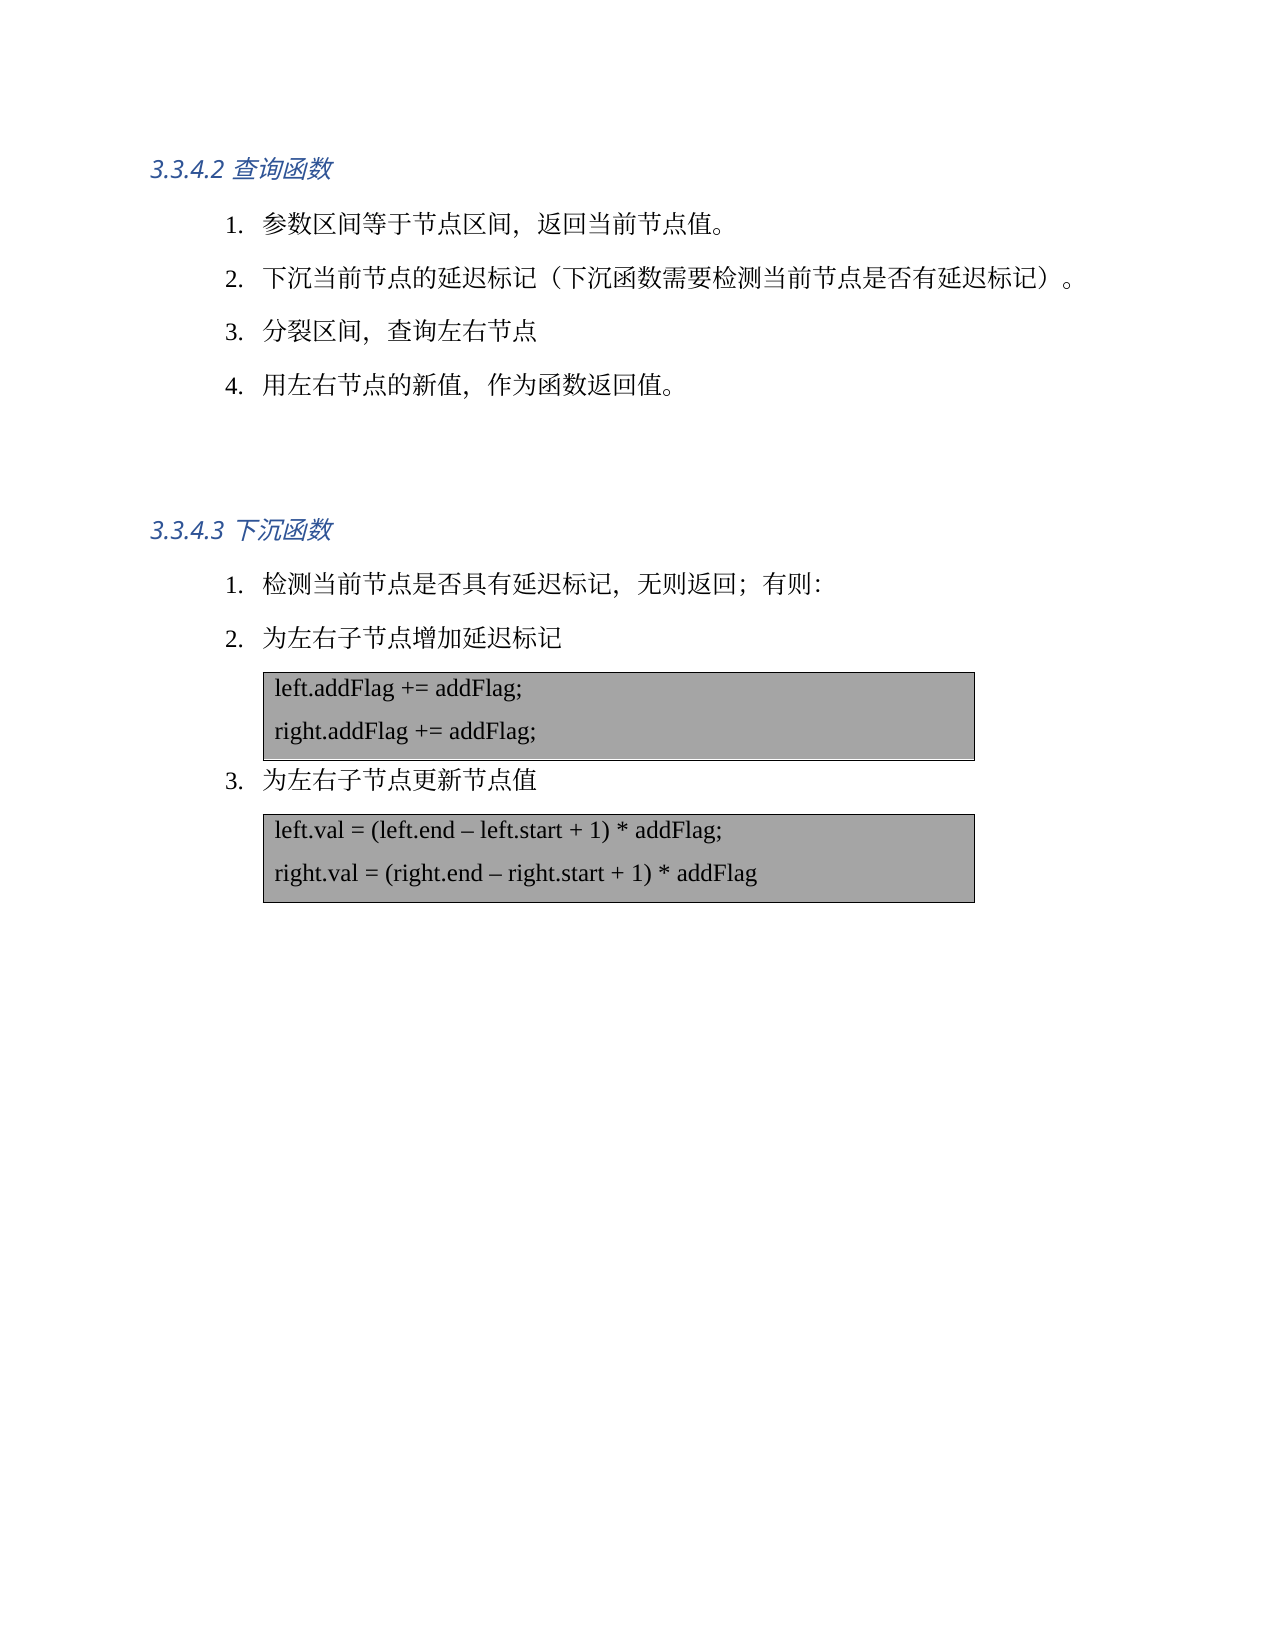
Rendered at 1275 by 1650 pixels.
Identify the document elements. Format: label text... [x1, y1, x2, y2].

list 为左右子节点增加延迟标记 [225, 618, 1125, 654]
list 参数区间等于节点区间，返回当前节点值。 [225, 204, 1125, 240]
table_header left.val = (left.end – left.start + 1) * addFlag; right.val = (right.end – right.start + 1) * addFlag [264, 815, 974, 902]
subtitle 3.3.4.2 查询函数 [150, 150, 1125, 186]
subtitle 3.3.4.3 下沉函数 [150, 510, 1125, 546]
list 下沉当前节点的延迟标记（下沉函数需要检测当前节点是否有延迟标记）。 [225, 258, 1125, 294]
list 分裂区间，查询左右节点 [225, 312, 1125, 348]
list 检测当前节点是否具有延迟标记，无则返回；有则： [225, 564, 1125, 601]
list 用左右节点的新值，作为函数返回值。 [225, 366, 1125, 402]
list 为左右子节点更新节点值 [225, 761, 1125, 796]
table_header left.addFlag += addFlag; right.addFlag += addFlag; [264, 673, 974, 759]
